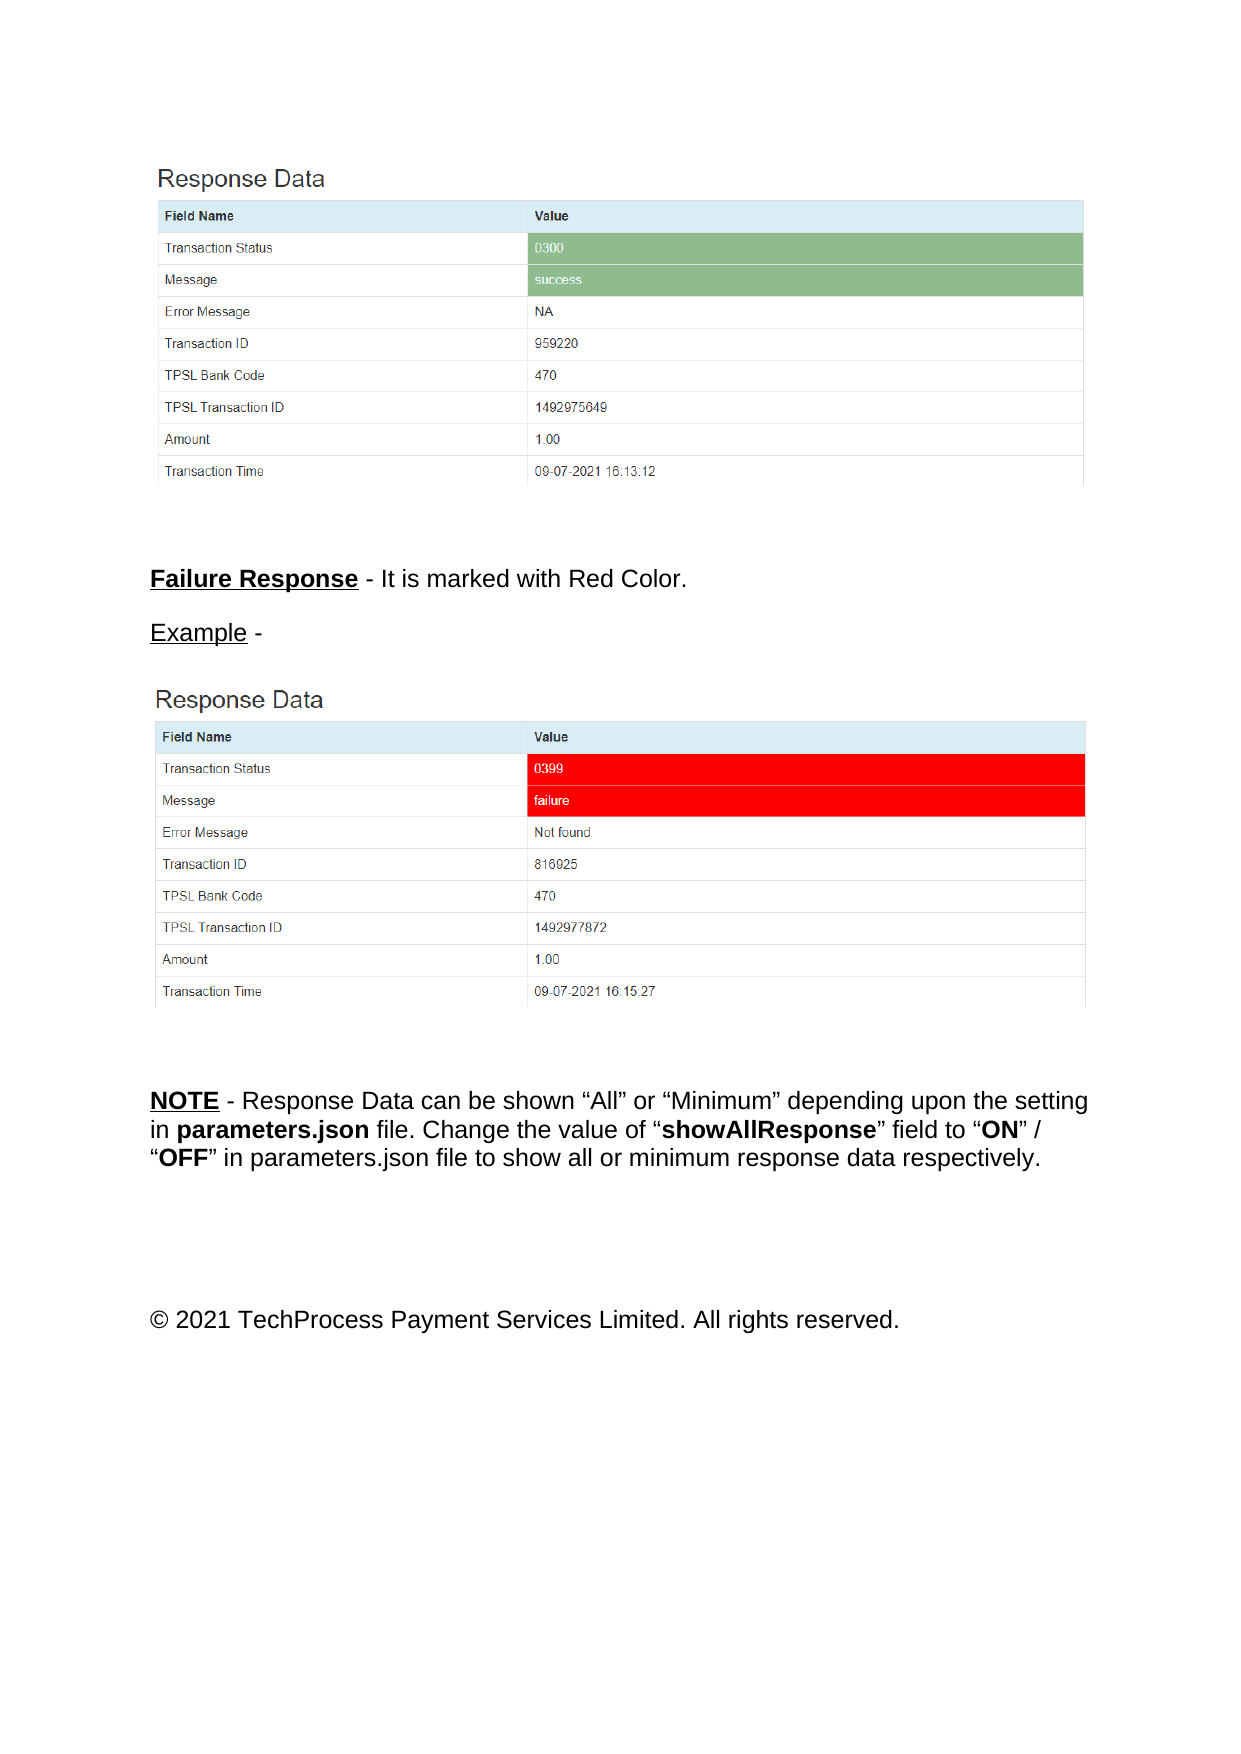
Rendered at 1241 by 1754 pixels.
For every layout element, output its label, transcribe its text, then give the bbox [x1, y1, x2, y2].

picture [150, 150, 1091, 486]
text Failure Response - It is marked with Red Color. [150, 564, 1090, 593]
text Example - [150, 618, 1090, 647]
picture [150, 671, 1091, 1007]
text © 2021 TechProcess Payment Services Limited. All rights reserved. [150, 1304, 1090, 1333]
text NOTE - Response Data can be shown “All” or “Minimum” depending upon the setting in parameters.json file. Change the value of “showAllResponse” field to “ON” / “OFF” in parameters.json file to show all or minimum response data respectively. [150, 1086, 1090, 1172]
